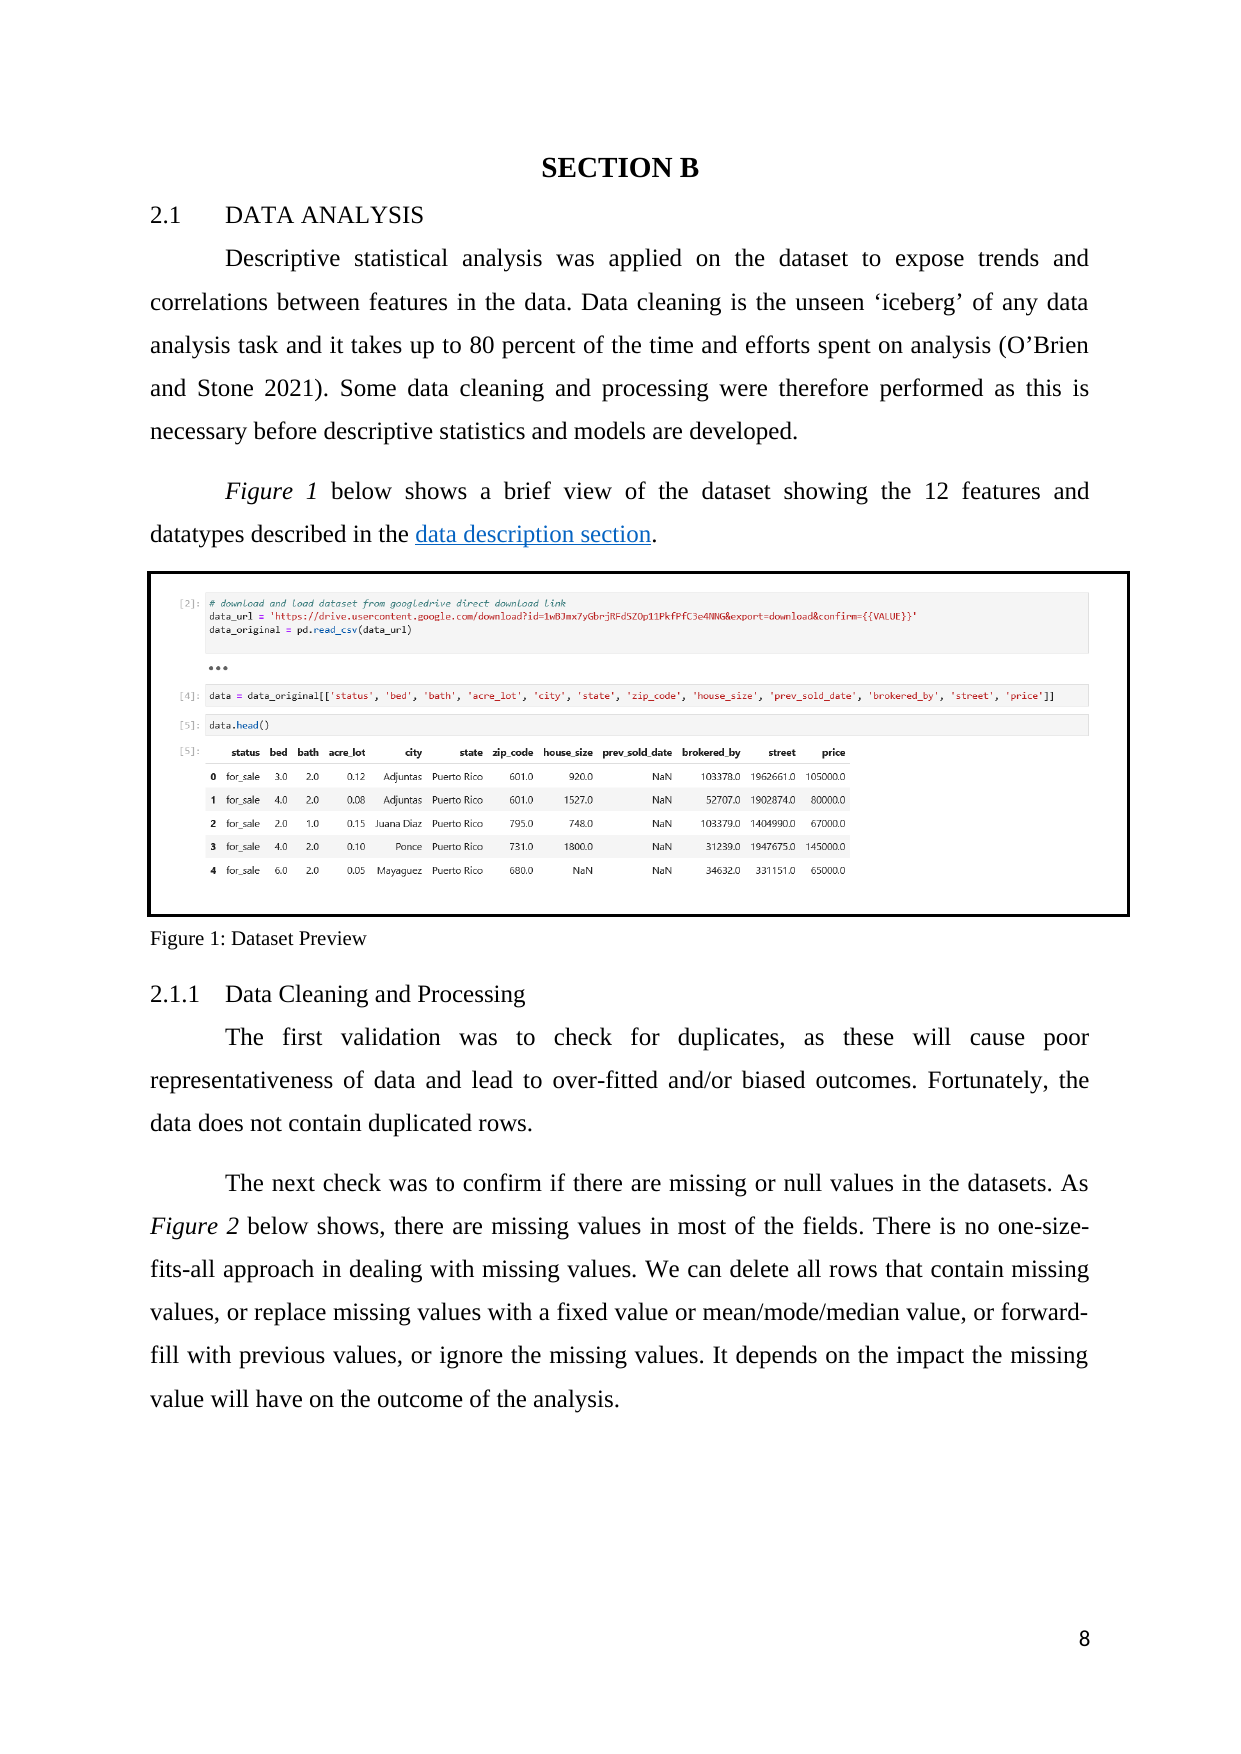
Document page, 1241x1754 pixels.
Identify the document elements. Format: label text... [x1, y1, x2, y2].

text Figure 1: Dataset Preview [150, 926, 1090, 950]
text The next check was to confirm if there are missing or null values in the datasets. As Figure 2 below shows, there are missing values in most of the fields. There is no one-size-fits-all approach in dealing with missing values. We can delete all rows that contain missing values, or replace missing values with a fixed value or mean/mode/median value, or forward-fill with previous values, or ignore the missing values. It depends on the impact the missing value will have on the outcome of the analysis. [150, 1168, 1090, 1412]
subtitle 2.1.1 Data Cleaning and Processing [150, 979, 1090, 1008]
picture [151, 578, 1091, 896]
text The first validation was to check for duplicates, as these will cause poor representativeness of data and lead to over-fitted and/or biased outcomes. Fortunately, the data does not contain duplicated rows. [150, 1022, 1090, 1137]
text Descriptive statistical analysis was applied on the dataset to expose trends and correlations between features in the data. Data cleaning is the unseen ‘iceberg’ of any data analysis task and it takes up to 80 percent of the time and efforts spent on analysis (O’Brien and Stone 2021). Some data cleaning and processing were therefore performed as this is necessary before descriptive statistics and models are developed. [150, 243, 1090, 445]
subtitle 2.1 DATA ANALYSIS [150, 200, 1090, 229]
subtitle SECTION B [150, 150, 1090, 183]
text Figure 1 below shows a brief view of the dataset showing the 12 features and datatypes described in the data description section. [150, 476, 1090, 548]
